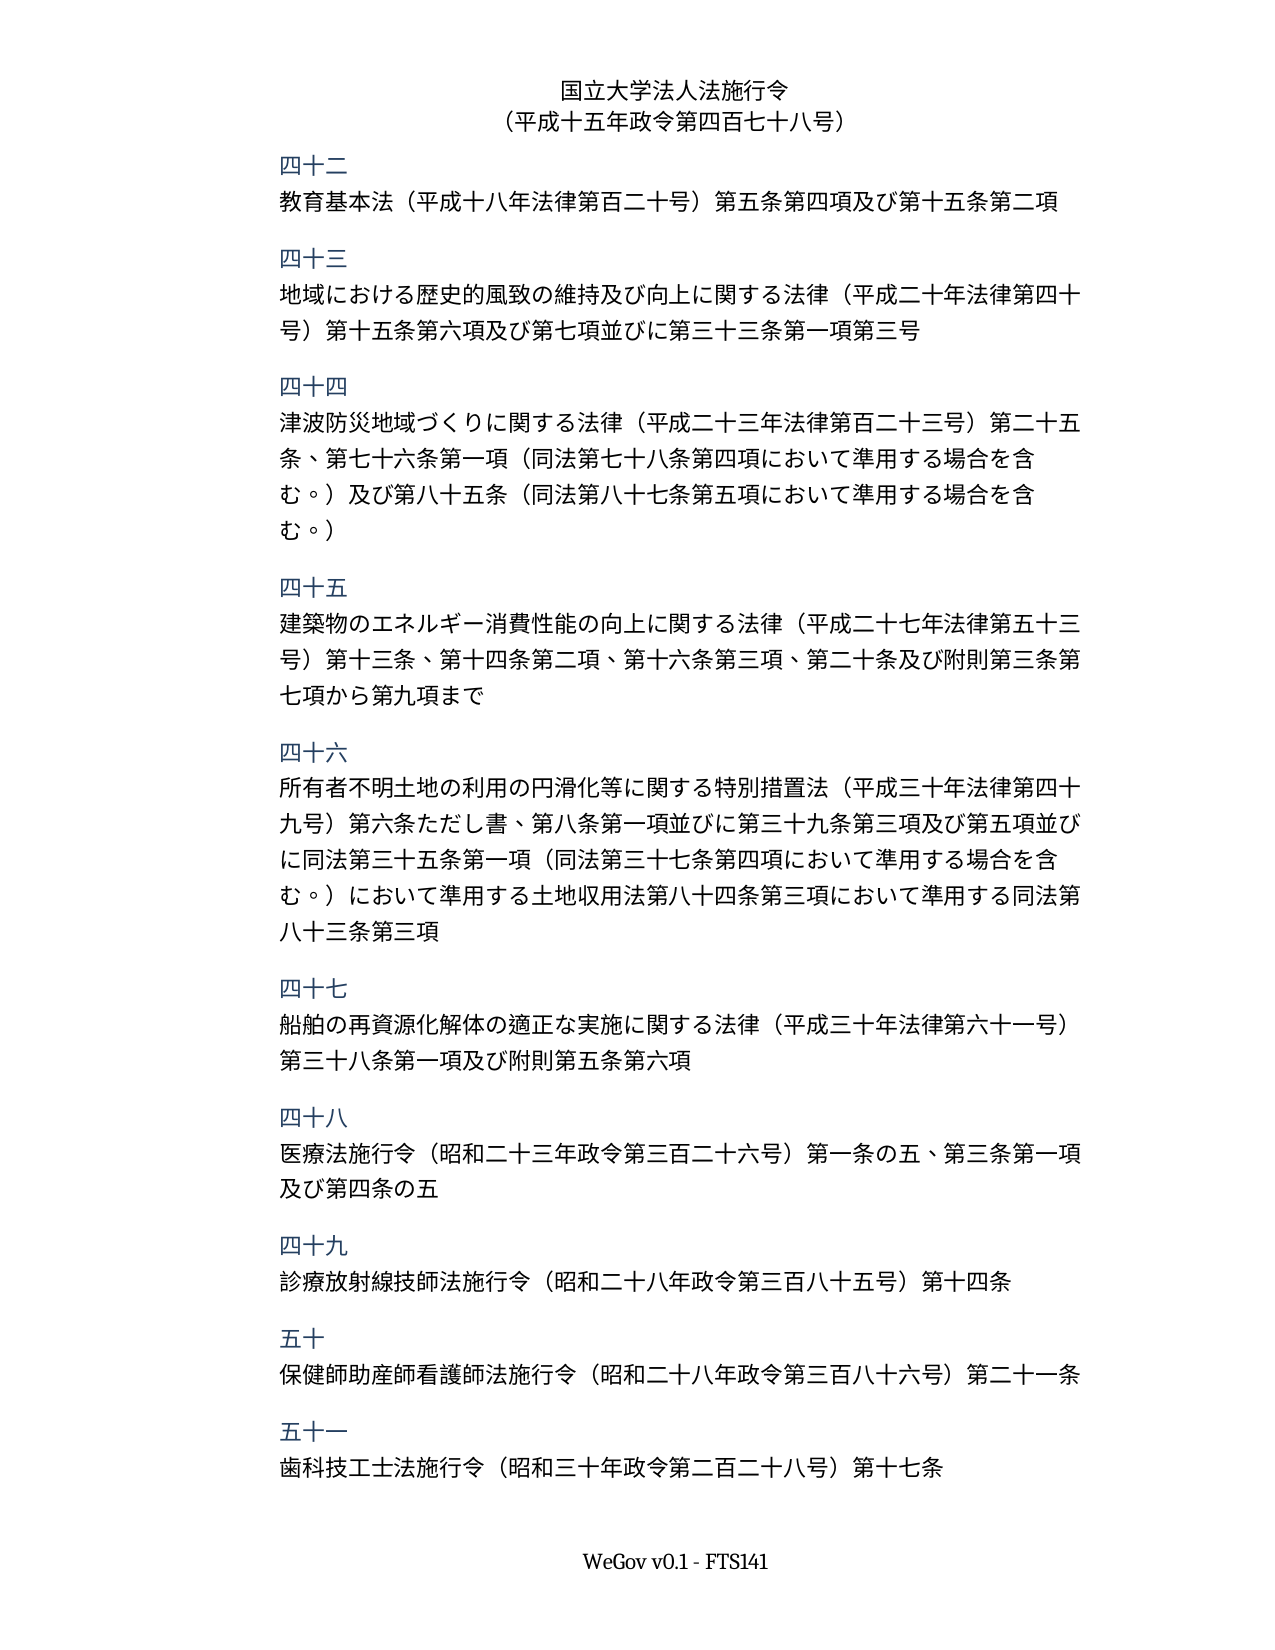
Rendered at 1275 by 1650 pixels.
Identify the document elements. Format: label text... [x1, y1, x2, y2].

text 所有者不明土地の利用の円滑化等に関する特別措置法（平成三十年法律第四十九号）第六条ただし書、第八条第一項並びに第三十九条第三項及び第五項並びに同法第三十五条第一項（同法第三十七条第四項において準用する場合を含む。）において準用する土地収用法第八十四条第三項において準用する同法第八十三条第三項 [279, 772, 1087, 947]
subtitle 四十五 [279, 572, 1087, 603]
subtitle 四十四 [279, 371, 1087, 403]
text 歯科技工士法施行令（昭和三十年政令第二百二十八号）第十七条 [279, 1452, 1087, 1483]
subtitle 四十六 [279, 736, 1087, 768]
subtitle 四十九 [279, 1230, 1087, 1261]
subtitle 四十八 [279, 1102, 1087, 1133]
text 船舶の再資源化解体の適正な実施に関する法律（平成三十年法律第六十一号）第三十八条第一項及び附則第五条第六項 [279, 1009, 1087, 1076]
subtitle 四十二 [279, 150, 1087, 181]
subtitle 四十三 [279, 243, 1087, 274]
text 医療法施行令（昭和二十三年政令第三百二十六号）第一条の五、第三条第一項及び第四条の五 [279, 1137, 1087, 1205]
text 津波防災地域づくりに関する法律（平成二十三年法律第百二十三号）第二十五条、第七十六条第一項（同法第七十八条第四項において準用する場合を含む。）及び第八十五条（同法第八十七条第五項において準用する場合を含む。） [279, 407, 1087, 546]
text 保健師助産師看護師法施行令（昭和二十八年政令第三百八十六号）第二十一条 [279, 1359, 1087, 1390]
text 地域における歴史的風致の維持及び向上に関する法律（平成二十年法律第四十号）第十五条第六項及び第七項並びに第三十三条第一項第三号 [279, 279, 1087, 346]
subtitle 五十 [279, 1323, 1087, 1354]
text 診療放射線技師法施行令（昭和二十八年政令第三百八十五号）第十四条 [279, 1266, 1087, 1297]
text 教育基本法（平成十八年法律第百二十号）第五条第四項及び第十五条第二項 [279, 186, 1087, 217]
text 建築物のエネルギー消費性能の向上に関する法律（平成二十七年法律第五十三号）第十三条、第十四条第二項、第十六条第三項、第二十条及び附則第三条第七項から第九項まで [279, 608, 1087, 711]
subtitle 四十七 [279, 973, 1087, 1004]
subtitle 五十一 [279, 1416, 1087, 1447]
